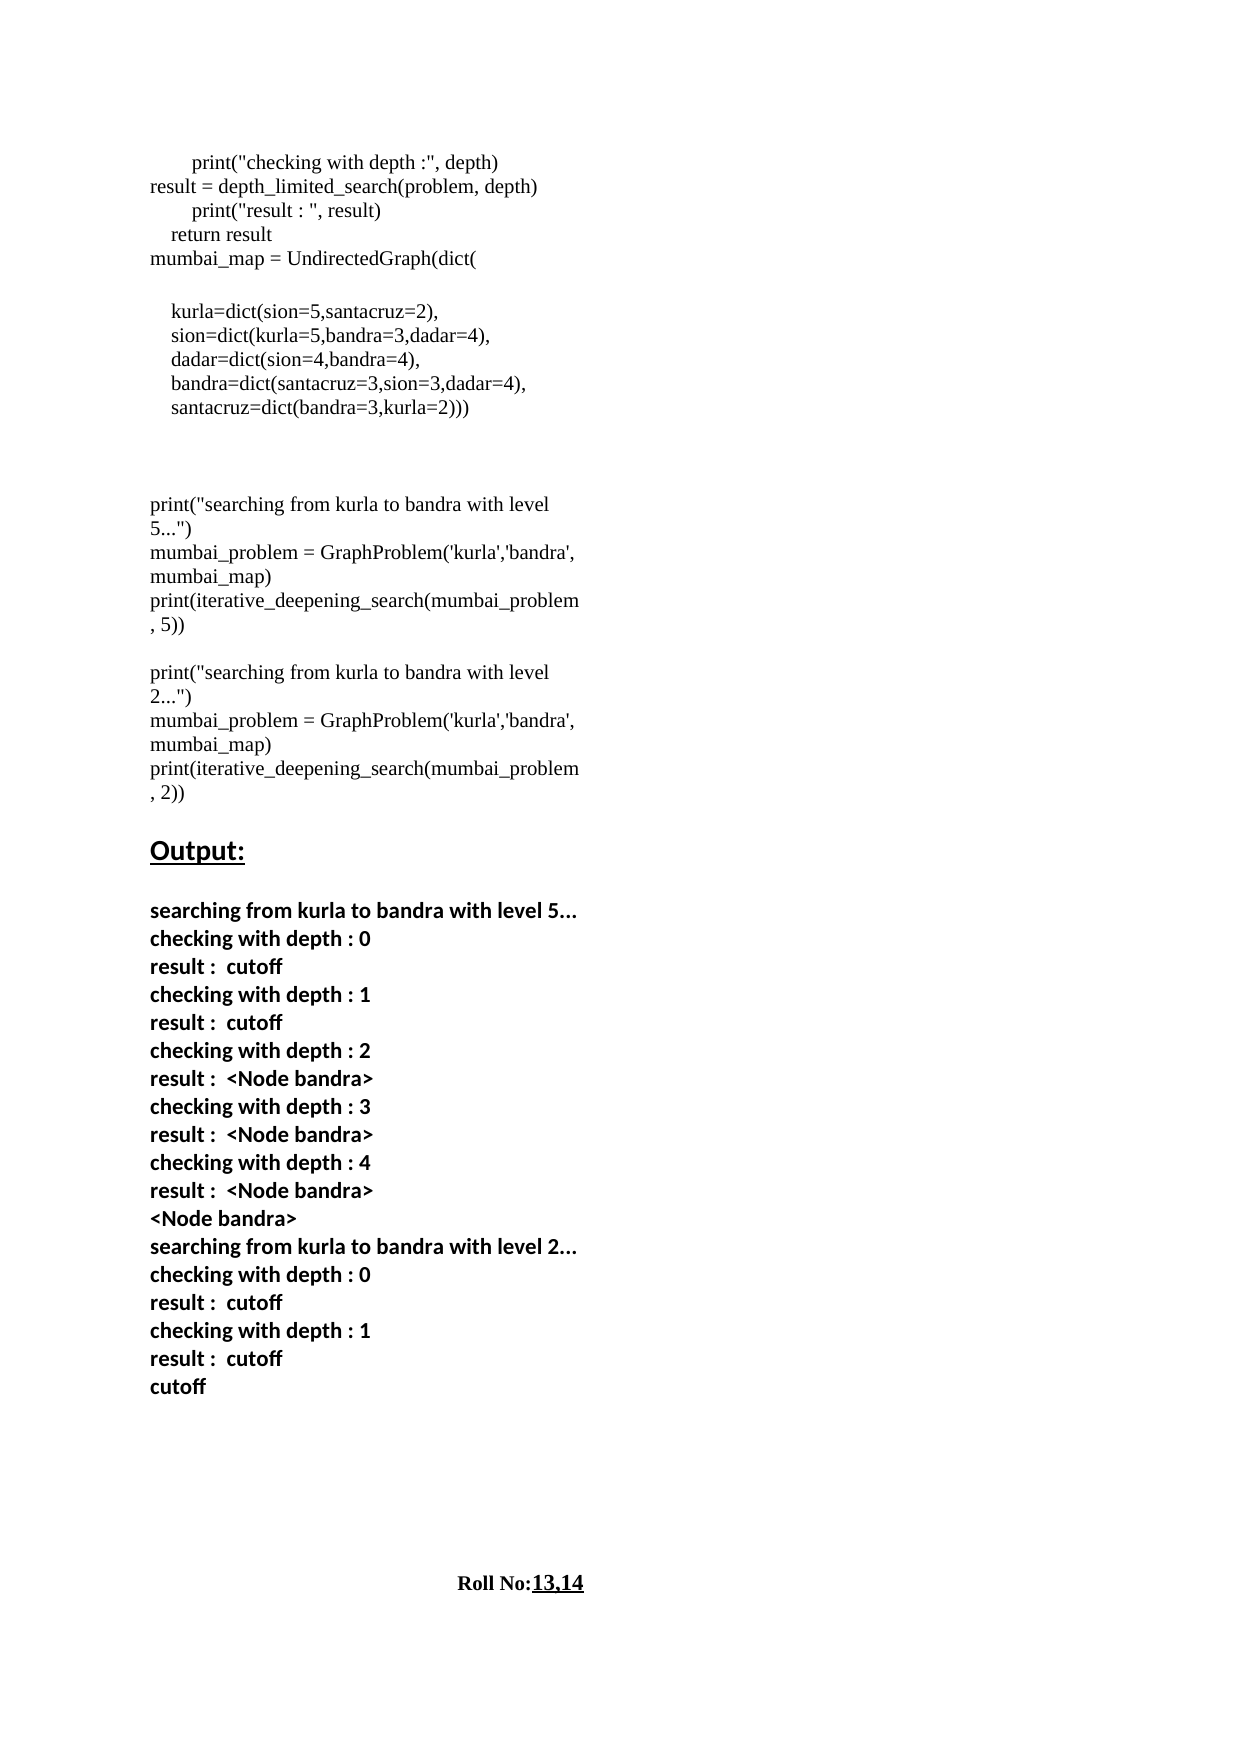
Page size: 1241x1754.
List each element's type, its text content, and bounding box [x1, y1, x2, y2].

text result : <Node bandra> [150, 1120, 583, 1148]
text result : <Node bandra> [150, 1064, 583, 1092]
text checking with depth : 0 [150, 924, 583, 952]
text cutoff [150, 1372, 583, 1400]
text result : cutoff [150, 1008, 583, 1036]
text checking with depth : 1 [150, 980, 583, 1008]
text sion=dict(kurla=5,bandra=3,dadar=4), [150, 323, 583, 347]
text checking with depth : 1 [150, 1316, 583, 1344]
text checking with depth : 0 [150, 1260, 583, 1288]
text result : cutoff [150, 1344, 583, 1372]
text return result [150, 222, 583, 246]
text result : cutoff [150, 952, 583, 980]
text checking with depth : 2 [150, 1036, 583, 1064]
text Roll No:13,14 [150, 1568, 583, 1595]
text mumbai_problem = GraphProblem('kurla','bandra', mumbai_map) [150, 540, 583, 588]
text searching from kurla to bandra with level 2... [150, 1232, 583, 1260]
text checking with depth : 4 [150, 1148, 583, 1176]
text Output: [150, 832, 583, 868]
text checking with depth : 3 [150, 1092, 583, 1120]
text print(iterative_deepening_search(mumbai_problem, 2)) [150, 756, 583, 804]
text <Node bandra> [150, 1204, 583, 1232]
text print("searching from kurla to bandra with level 5...") [150, 492, 583, 540]
text searching from kurla to bandra with level 5... [150, 896, 583, 924]
text result = depth_limited_search(problem, depth) [150, 174, 583, 198]
text result : cutoff [150, 1288, 583, 1316]
text mumbai_problem = GraphProblem('kurla','bandra', mumbai_map) [150, 708, 583, 756]
text print(iterative_deepening_search(mumbai_problem, 5)) [150, 588, 583, 636]
text print("searching from kurla to bandra with level 2...") [150, 660, 583, 708]
text dadar=dict(sion=4,bandra=4), [150, 347, 583, 371]
text result : <Node bandra> [150, 1176, 583, 1204]
text santacruz=dict(bandra=3,kurla=2))) [150, 395, 583, 419]
text print("checking with depth :", depth) [150, 150, 583, 174]
text mumbai_map = UndirectedGraph(dict( [150, 246, 583, 270]
text kurla=dict(sion=5,santacruz=2), [150, 299, 583, 323]
text print("result : ", result) [150, 198, 583, 222]
text bandra=dict(santacruz=3,sion=3,dadar=4), [150, 371, 583, 395]
